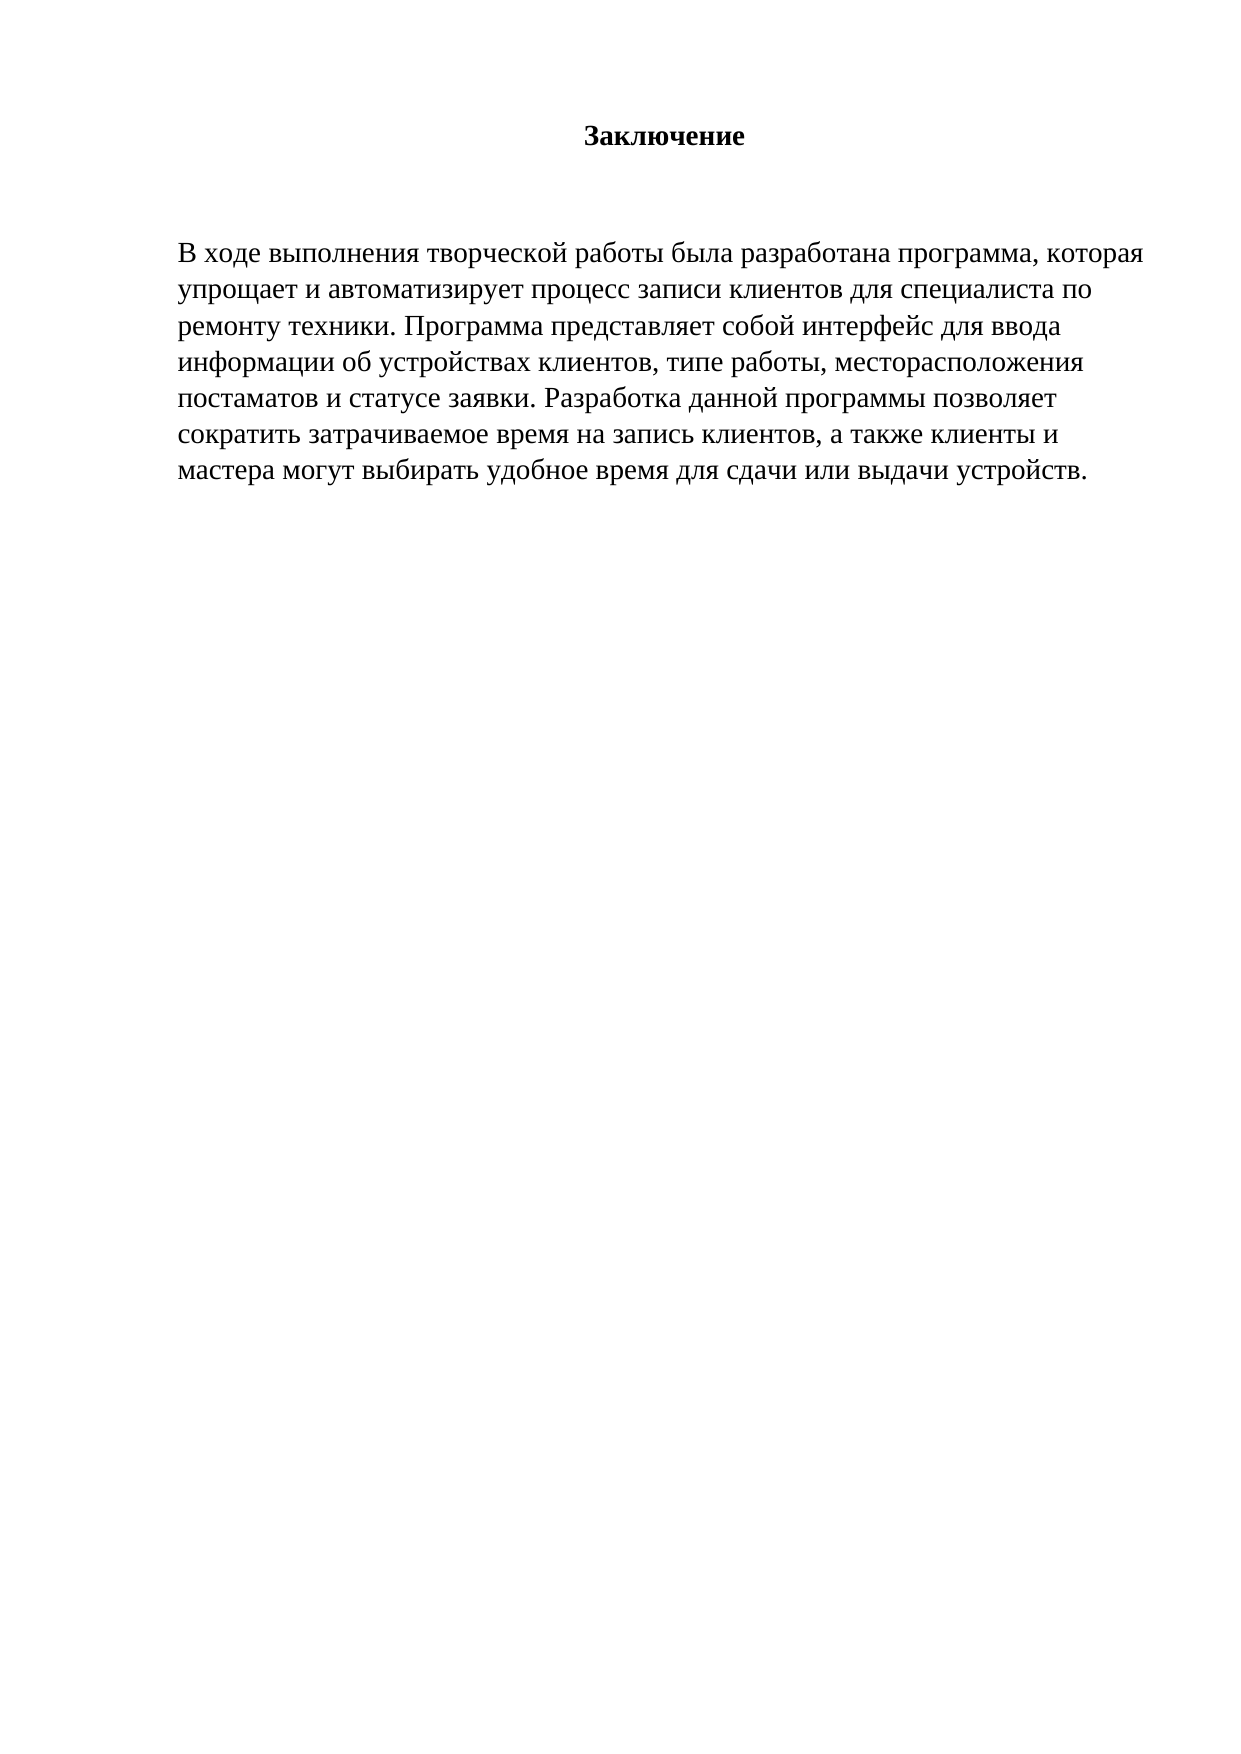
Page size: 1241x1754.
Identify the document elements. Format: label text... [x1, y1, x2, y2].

subtitle Заключение [177, 118, 1152, 152]
text В ходе выполнения творческой работы была разработана программа, которая упрощает и автоматизирует процесс записи клиентов для специалиста по ремонту техники. Программа представляет собой интерфейс для ввода информации об устройствах клиентов, типе работы, месторасположения постаматов и статусе заявки. Разработка данной программы позволяет сократить затрачиваемое время на запись клиентов, а также клиенты и мастера могут выбирать удобное время для сдачи или выдачи устройств. [177, 235, 1152, 486]
